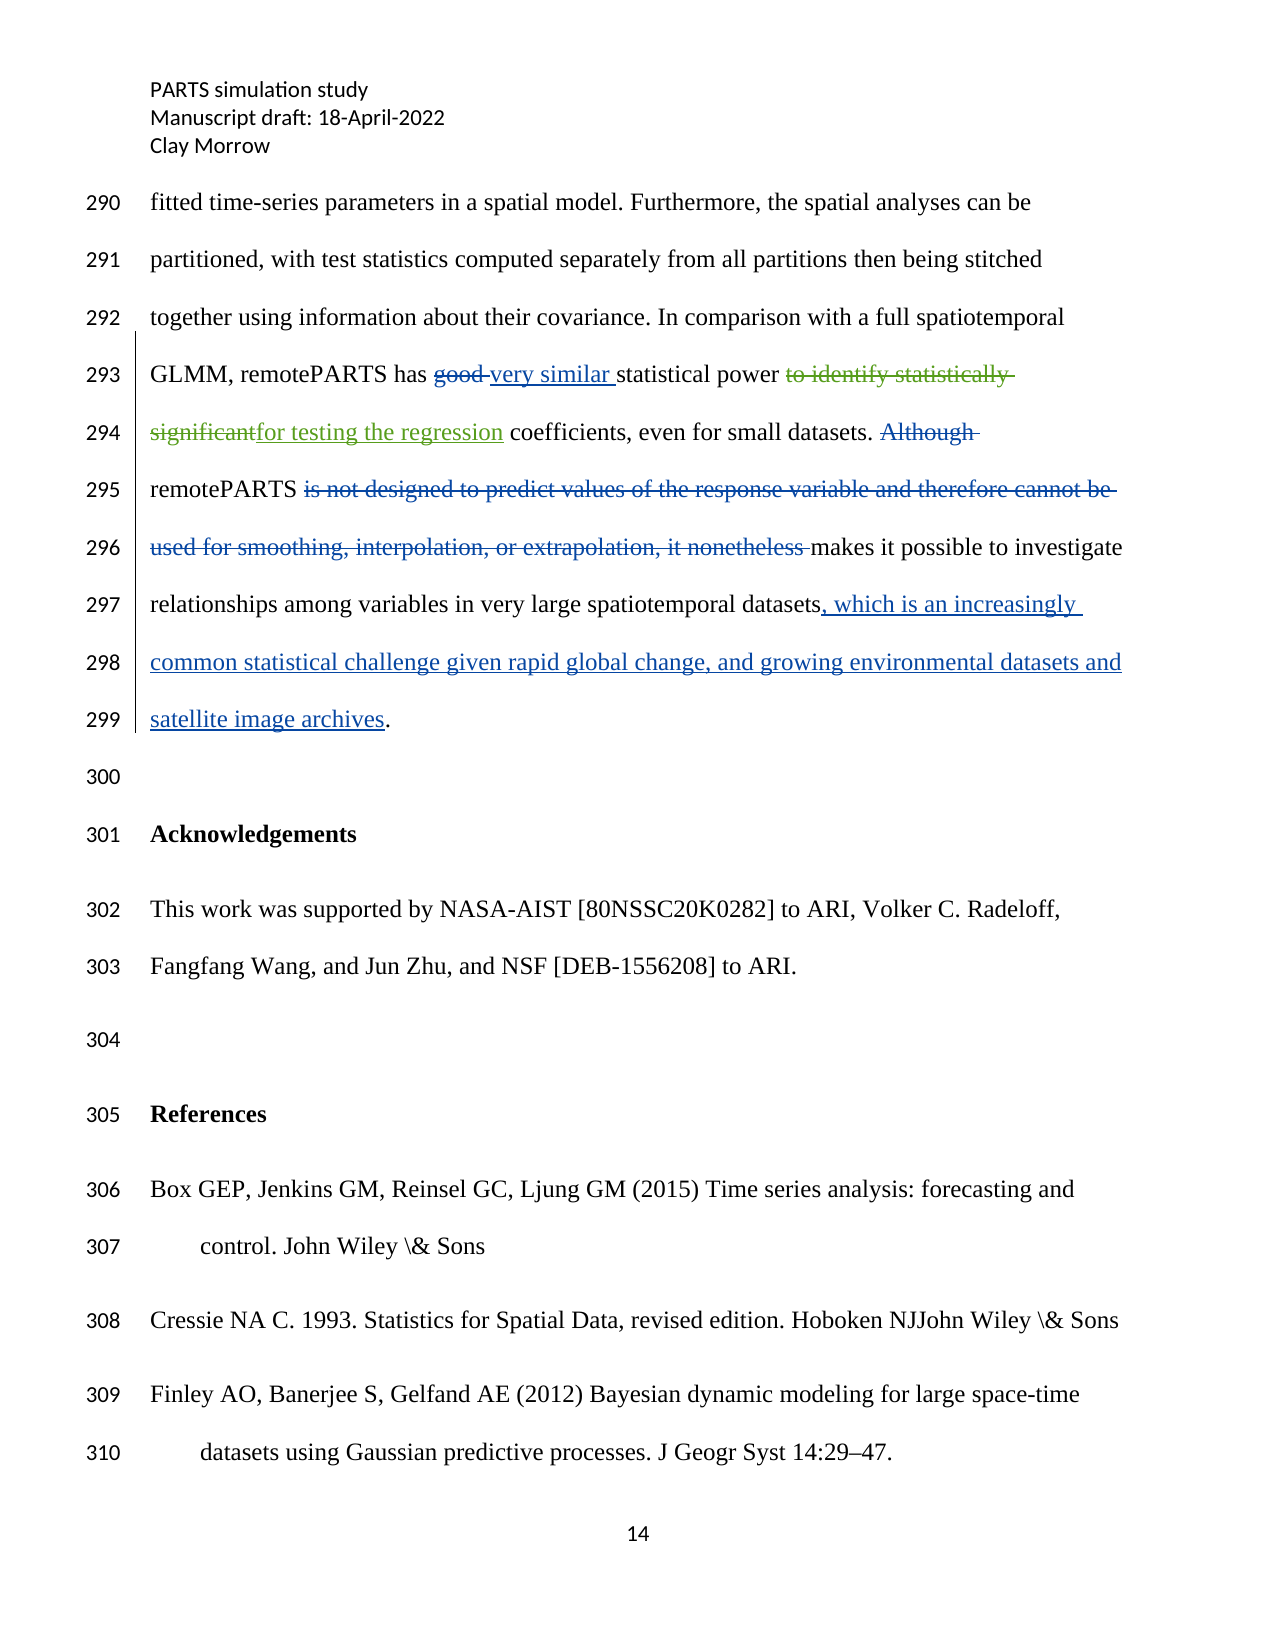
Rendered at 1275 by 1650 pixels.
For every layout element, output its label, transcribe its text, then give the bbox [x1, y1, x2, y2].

text This work was supported by NASA-AIST [80NSSC20K0282] to ARI, Volker C. Radeloff, Fangfang Wang, and Jun Zhu, and NSF [DEB-1556208] to ARI. [150, 894, 1125, 980]
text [150, 187, 1125, 733]
text Box GEP, Jenkins GM, Reinsel GC, Ljung GM (2015) Time series analysis: forecasting and control. John Wiley \& Sons [150, 1174, 1125, 1260]
text Acknowledgements [150, 819, 1125, 848]
text Cressie NA C. 1993. Statistics for Spatial Data, revised edition. Hoboken NJJohn Wiley \& Sons [150, 1305, 1125, 1334]
text References [150, 1099, 1125, 1128]
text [150, 1379, 1125, 1466]
